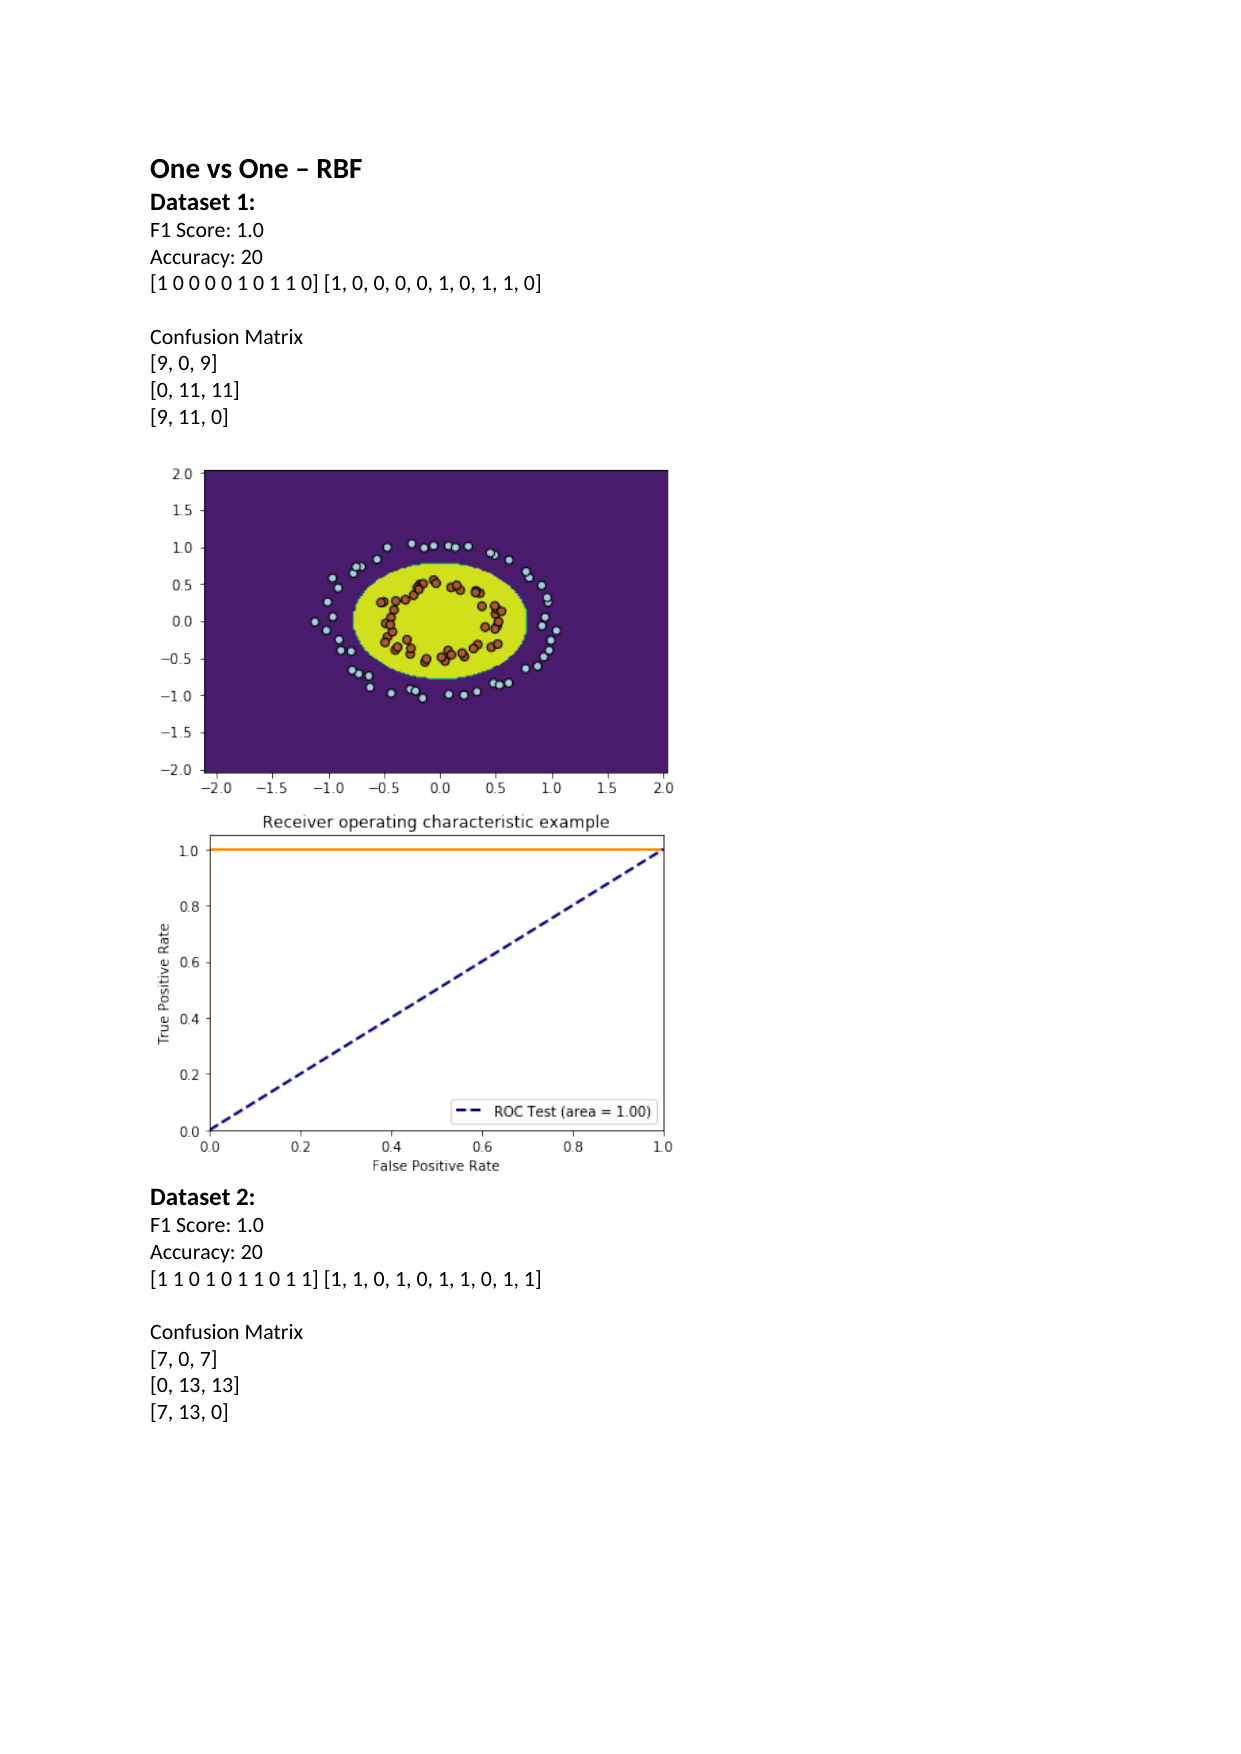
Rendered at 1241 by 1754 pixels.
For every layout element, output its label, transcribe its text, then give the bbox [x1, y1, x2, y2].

text F1 Score: 1.0 [150, 216, 1090, 243]
picture [150, 456, 684, 1182]
text [0, 13, 13] [150, 1372, 1090, 1398]
text [7, 0, 7] [150, 1345, 1090, 1372]
text [9, 0, 9] [150, 349, 1090, 376]
text [0, 11, 11] [150, 376, 1090, 403]
text [9, 11, 0] [150, 403, 1090, 429]
text Confusion Matrix [150, 1318, 1090, 1345]
text Dataset 2: [150, 1181, 1090, 1212]
text One vs One – RBF [150, 150, 1090, 186]
text F1 Score: 1.0 [150, 1212, 1090, 1238]
text Accuracy: 20 [150, 243, 1090, 269]
text [1 0 0 0 0 1 0 1 1 0] [1, 0, 0, 0, 0, 1, 0, 1, 1, 0] [150, 269, 1090, 296]
text Confusion Matrix [150, 323, 1090, 349]
text [1 1 0 1 0 1 1 0 1 1] [1, 1, 0, 1, 0, 1, 1, 0, 1, 1] [150, 1265, 1090, 1292]
text Accuracy: 20 [150, 1238, 1090, 1265]
text Dataset 1: [150, 186, 1090, 216]
text [7, 13, 0] [150, 1398, 1090, 1425]
